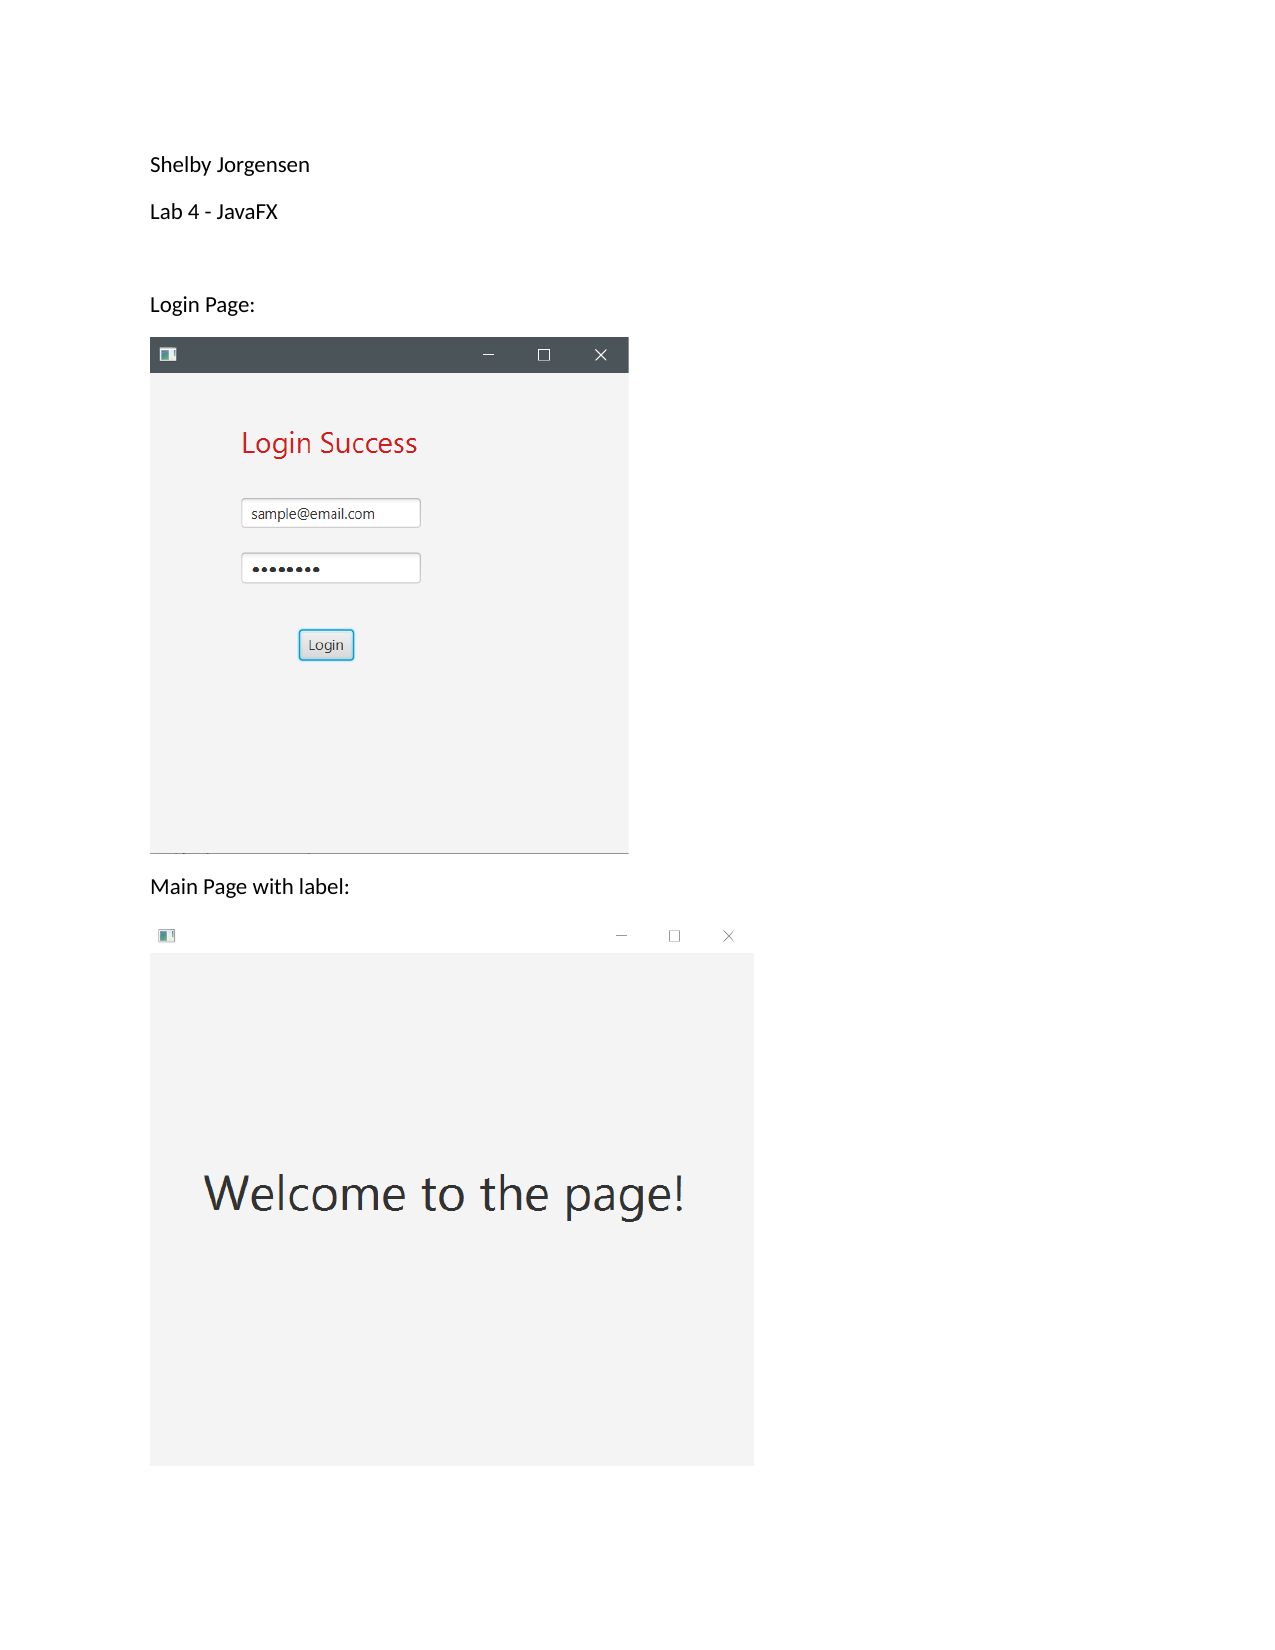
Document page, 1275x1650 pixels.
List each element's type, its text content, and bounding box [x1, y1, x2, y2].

text Login Page: [150, 291, 1125, 319]
text Main Page with label: [150, 872, 1125, 900]
text Lab 4 - JavaFX [150, 197, 1125, 225]
picture [150, 337, 629, 854]
picture [150, 919, 754, 1466]
text Shelby Jorgensen [150, 150, 1125, 178]
